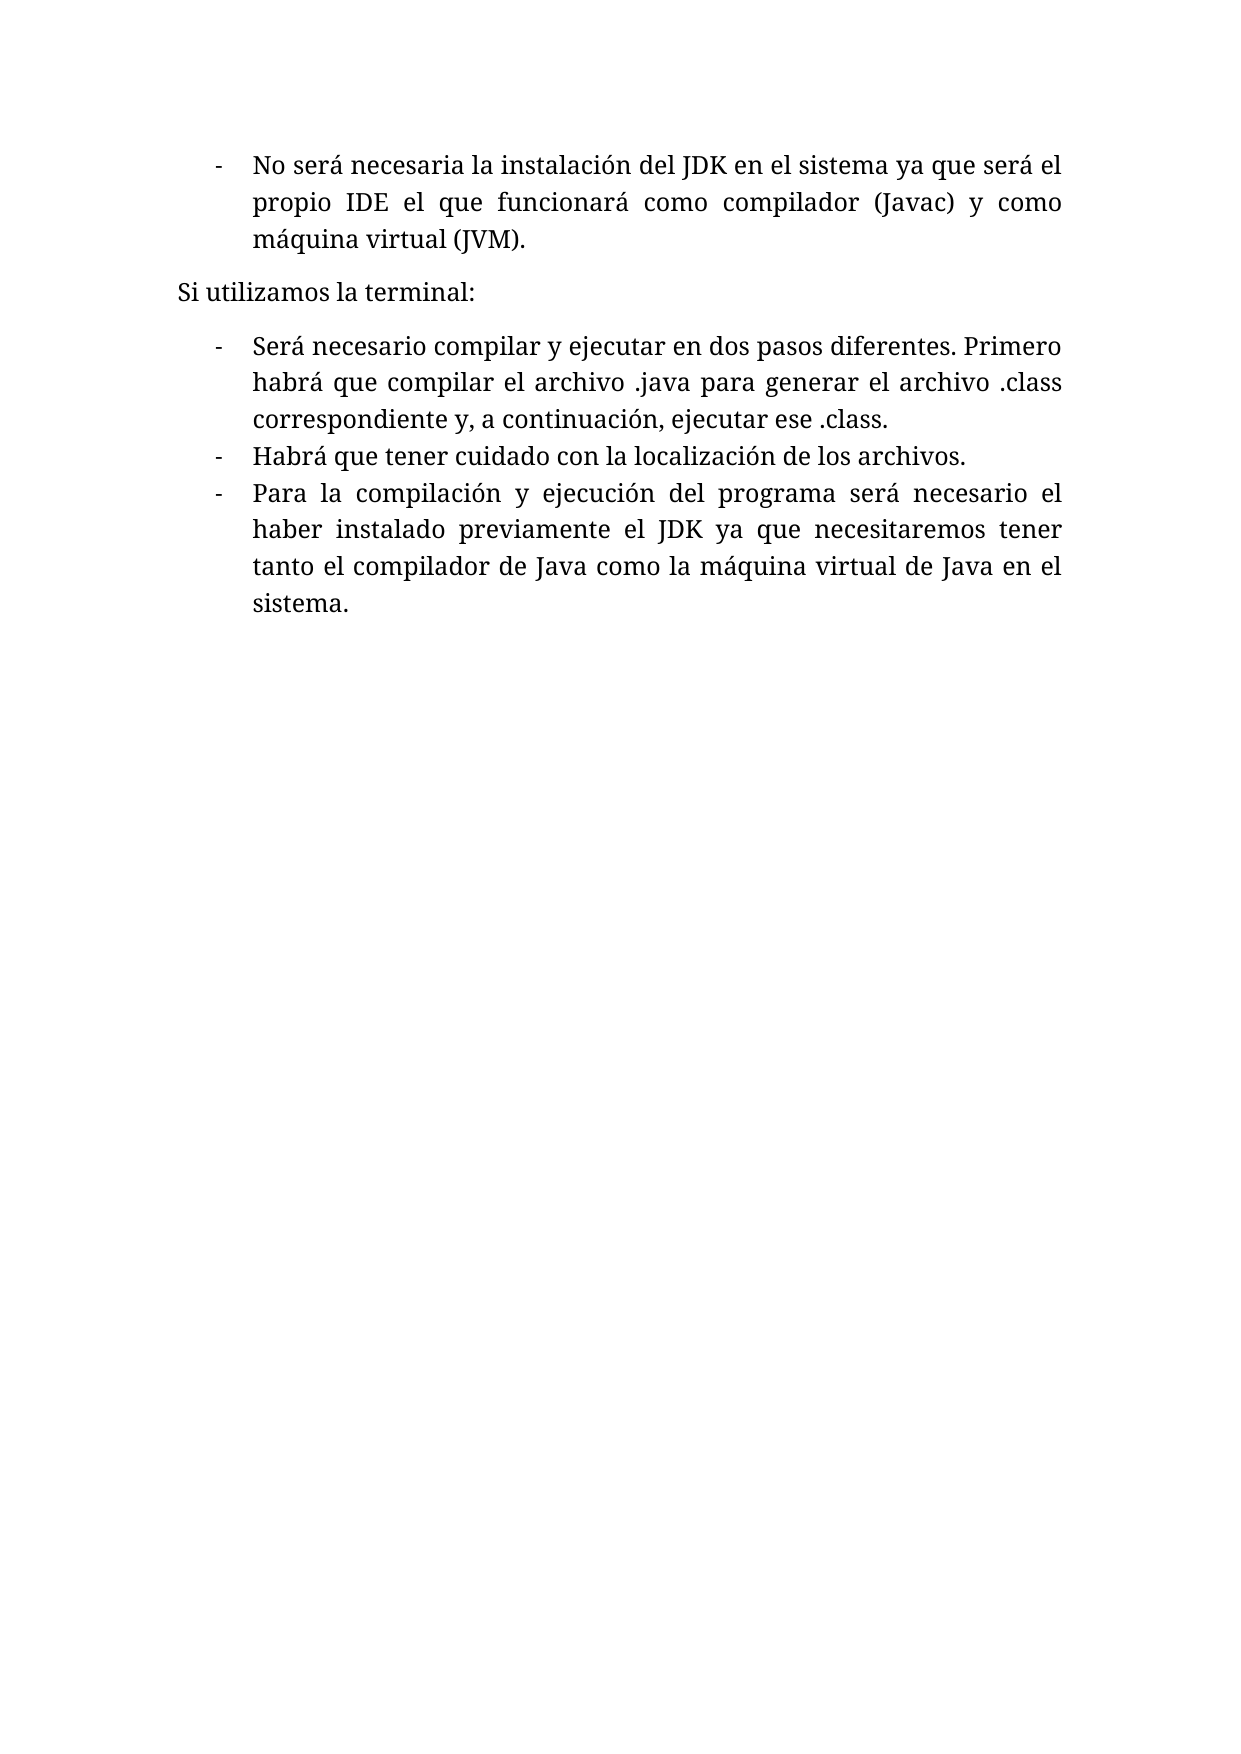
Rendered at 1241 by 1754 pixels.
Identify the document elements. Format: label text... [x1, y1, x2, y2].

list Será necesario compilar y ejecutar en dos pasos diferentes. Primero habrá que compilar el archivo .java para generar el archivo .class correspondiente y, a continuación, ejecutar ese .class. [215, 328, 1063, 436]
list Para la compilación y ejecución del programa será necesario el haber instalado previamente el JDK ya que necesitaremos tener tanto el compilador de Java como la máquina virtual de Java en el sistema. [215, 475, 1063, 619]
list No será necesaria la instalación del JDK en el sistema ya que será el propio IDE el que funcionará como compilador (Javac) y como máquina virtual (JVM). [215, 148, 1063, 255]
text Si utilizamos la terminal: [177, 275, 1063, 309]
list Habrá que tener cuidado con la localización de los archivos. [215, 438, 1063, 472]
